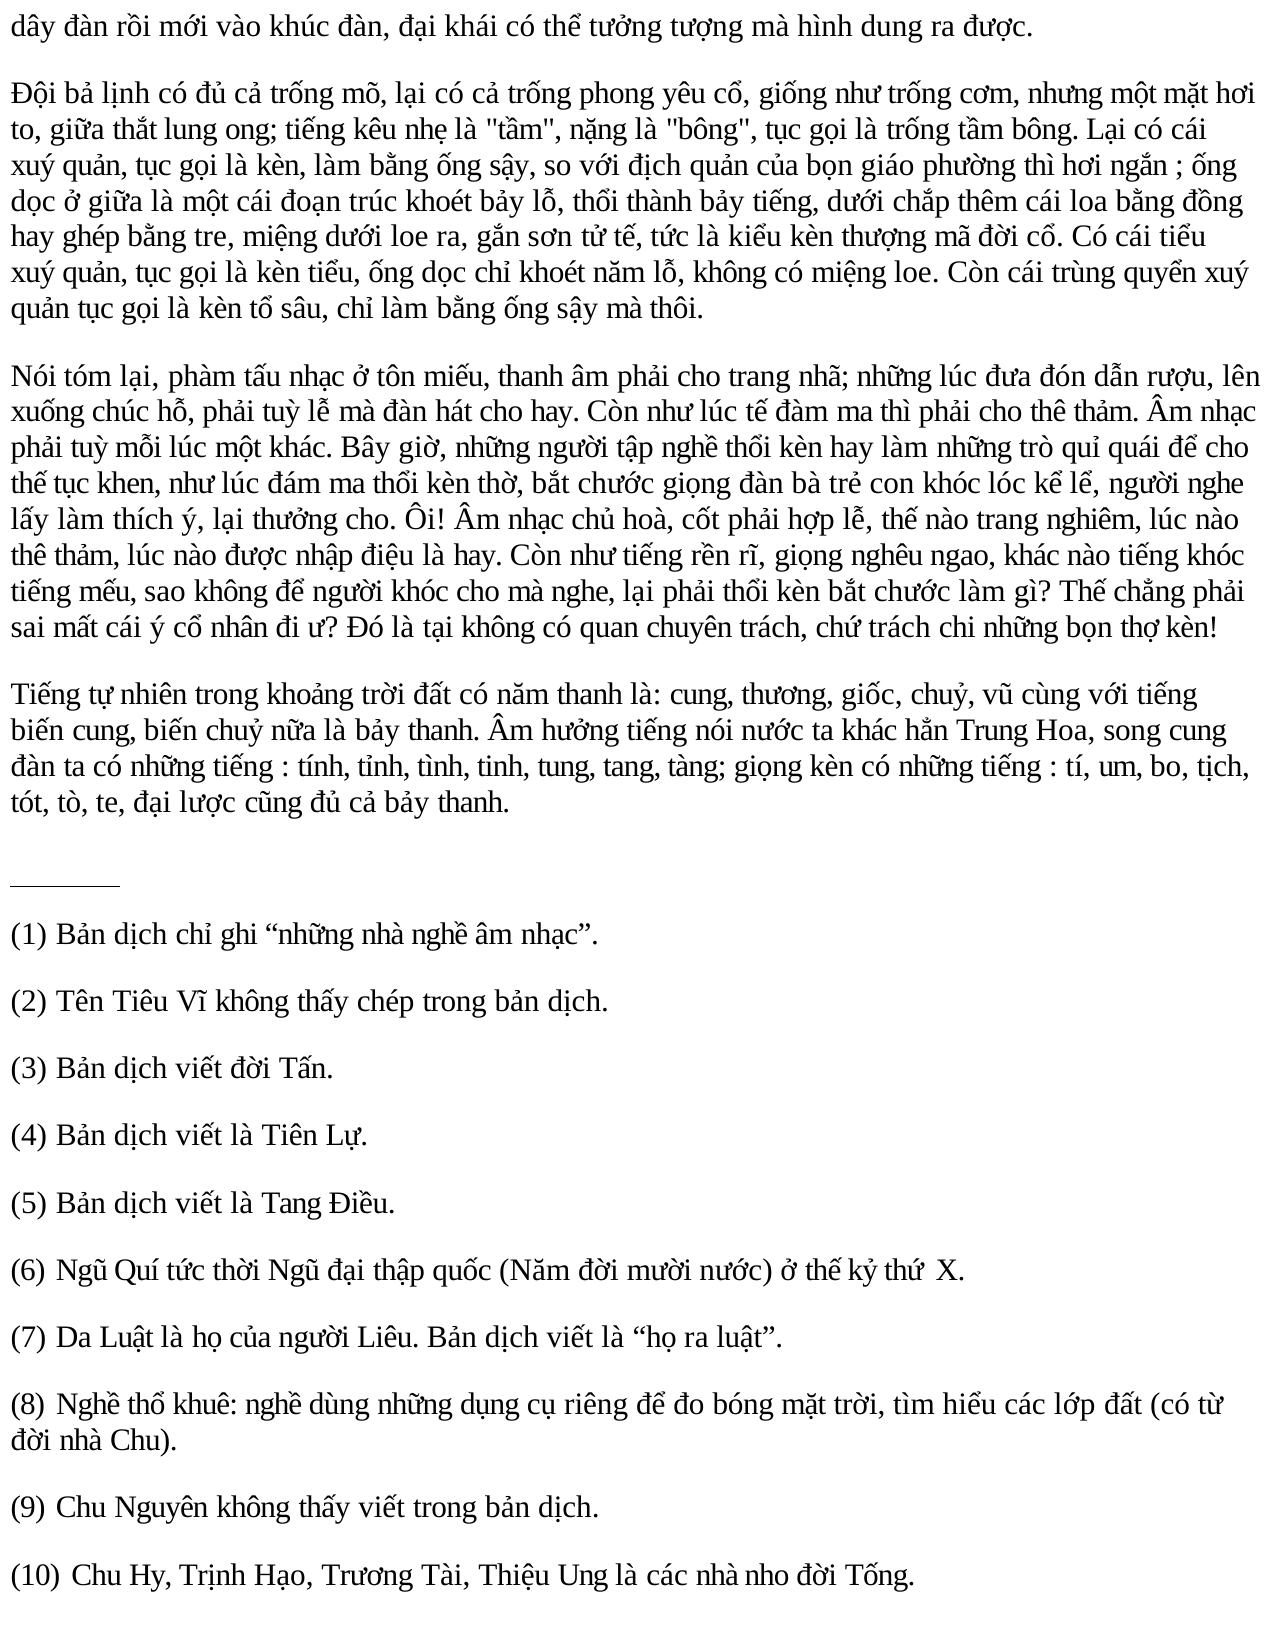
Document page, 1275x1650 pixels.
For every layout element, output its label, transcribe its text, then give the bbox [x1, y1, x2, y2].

list Bản dịch viết là Tiên Lự. [10, 1117, 1275, 1153]
list Tên Tiêu Vĩ không thấy chép trong bản dịch. [10, 982, 1275, 1018]
list Bản dịch viết đời Tấn. [10, 1049, 1275, 1085]
list Da Luật là họ của người Liêu. Bản dịch viết là “họ ra luật”. [10, 1318, 1275, 1354]
text Nói tóm lại, phàm tấu nhạc ở tôn miếu, thanh âm phải cho trang nhã; những lúc đưa đón dẫn rượu, lên xuống chúc hỗ, phải tuỳ lễ mà đàn hát cho hay. Còn như lúc tế đàm ma thì phải cho thê thảm. Âm nhạc phải tuỳ mỗi lúc một khác. Bây giờ, những người tập nghề thổi kèn hay làm những trò quỉ quái để cho thế tục khen, như lúc đám ma thổi kèn thờ, bắt chước giọng đàn bà trẻ con khóc lóc kể lể, người nghe lấy làm thích ý, lại thưởng cho. Ôi! Âm nhạc chủ hoà, cốt phải hợp lễ, thế nào trang nghiêm, lúc nào thê thảm, lúc nào được nhập điệu là hay. Còn như tiếng rền rĩ, giọng nghêu ngao, khác nào tiếng khóc tiếng mếu, sao không để người khóc cho mà nghe, lại phải thổi kèn bắt chước làm gì? Thế chẳng phải sai mất cái ý cổ nhân đi ư? Đó là tại không có quan chuyên trách, chứ trách chi những bọn thợ kèn! [10, 357, 1265, 644]
list Chu Nguyên không thấy viết trong bản dịch. [10, 1488, 1275, 1524]
list Chu Hy, Trịnh Hạo, Trương Tài, Thiệu Ung là các nhà nho đời Tống. [10, 1556, 1275, 1592]
list Nghề thổ khuê: nghề dùng những dụng cụ riêng để đo bóng mặt trời, tìm hiểu các lớp đất (có từ đời nhà Chu). [10, 1385, 1261, 1457]
text Đội bả lịnh có đủ cả trống mõ, lại có cả trống phong yêu cổ, giống như trống cơm, nhưng một mặt hơi to, giữa thắt lung ong; tiếng kêu nhẹ là "tầm", nặng là "bông", tục gọi là trống tầm bông. Lại có cái xuý quản, tục gọi là kèn, làm bằng ống sậy, so với địch quản của bọn giáo phường thì hơi ngắn ; ống dọc ở giữa là một cái đoạn trúc khoét bảy lỗ, thổi thành bảy tiếng, dưới chắp thêm cái loa bằng đồng hay ghép bằng tre, miệng dưới loe ra, gắn sơn tử tế, tức là kiểu kèn thượng mã đời cổ. Có cái tiểu xuý quản, tục gọi là kèn tiểu, ống dọc chỉ khoét năm lỗ, không có miệng loe. Còn cái trùng quyển xuý quản tục gọi là kèn tổ sâu, chỉ làm bằng ống sậy mà thôi. [10, 74, 1256, 326]
list Ngũ Quí tức thời Ngũ đại thập quốc (Năm đời mười nước) ở thế kỷ thứ X. [10, 1251, 1275, 1287]
list Bản dịch viết là Tang Điều. [10, 1184, 1275, 1220]
text Tiếng tự nhiên trong khoảng trời đất có năm thanh là: cung, thương, giốc, chuỷ, vũ cùng với tiếng biến cung, biến chuỷ nữa là bảy thanh. Âm hưởng tiếng nói nước ta khác hẳn Trung Hoa, song cung đàn ta có những tiếng : tính, tỉnh, tình, tinh, tung, tang, tàng; giọng kèn có những tiếng : tí, um, bo, tịch, tót, tò, te, đại lược cũng đủ cả bảy thanh. [10, 676, 1253, 819]
list Bản dịch chỉ ghi “những nhà nghề âm nhạc”. [10, 915, 1275, 951]
text dây đàn rồi mới vào khúc đàn, đại khái có thể tưởng tượng mà hình dung ra được. [10, 7, 1275, 43]
